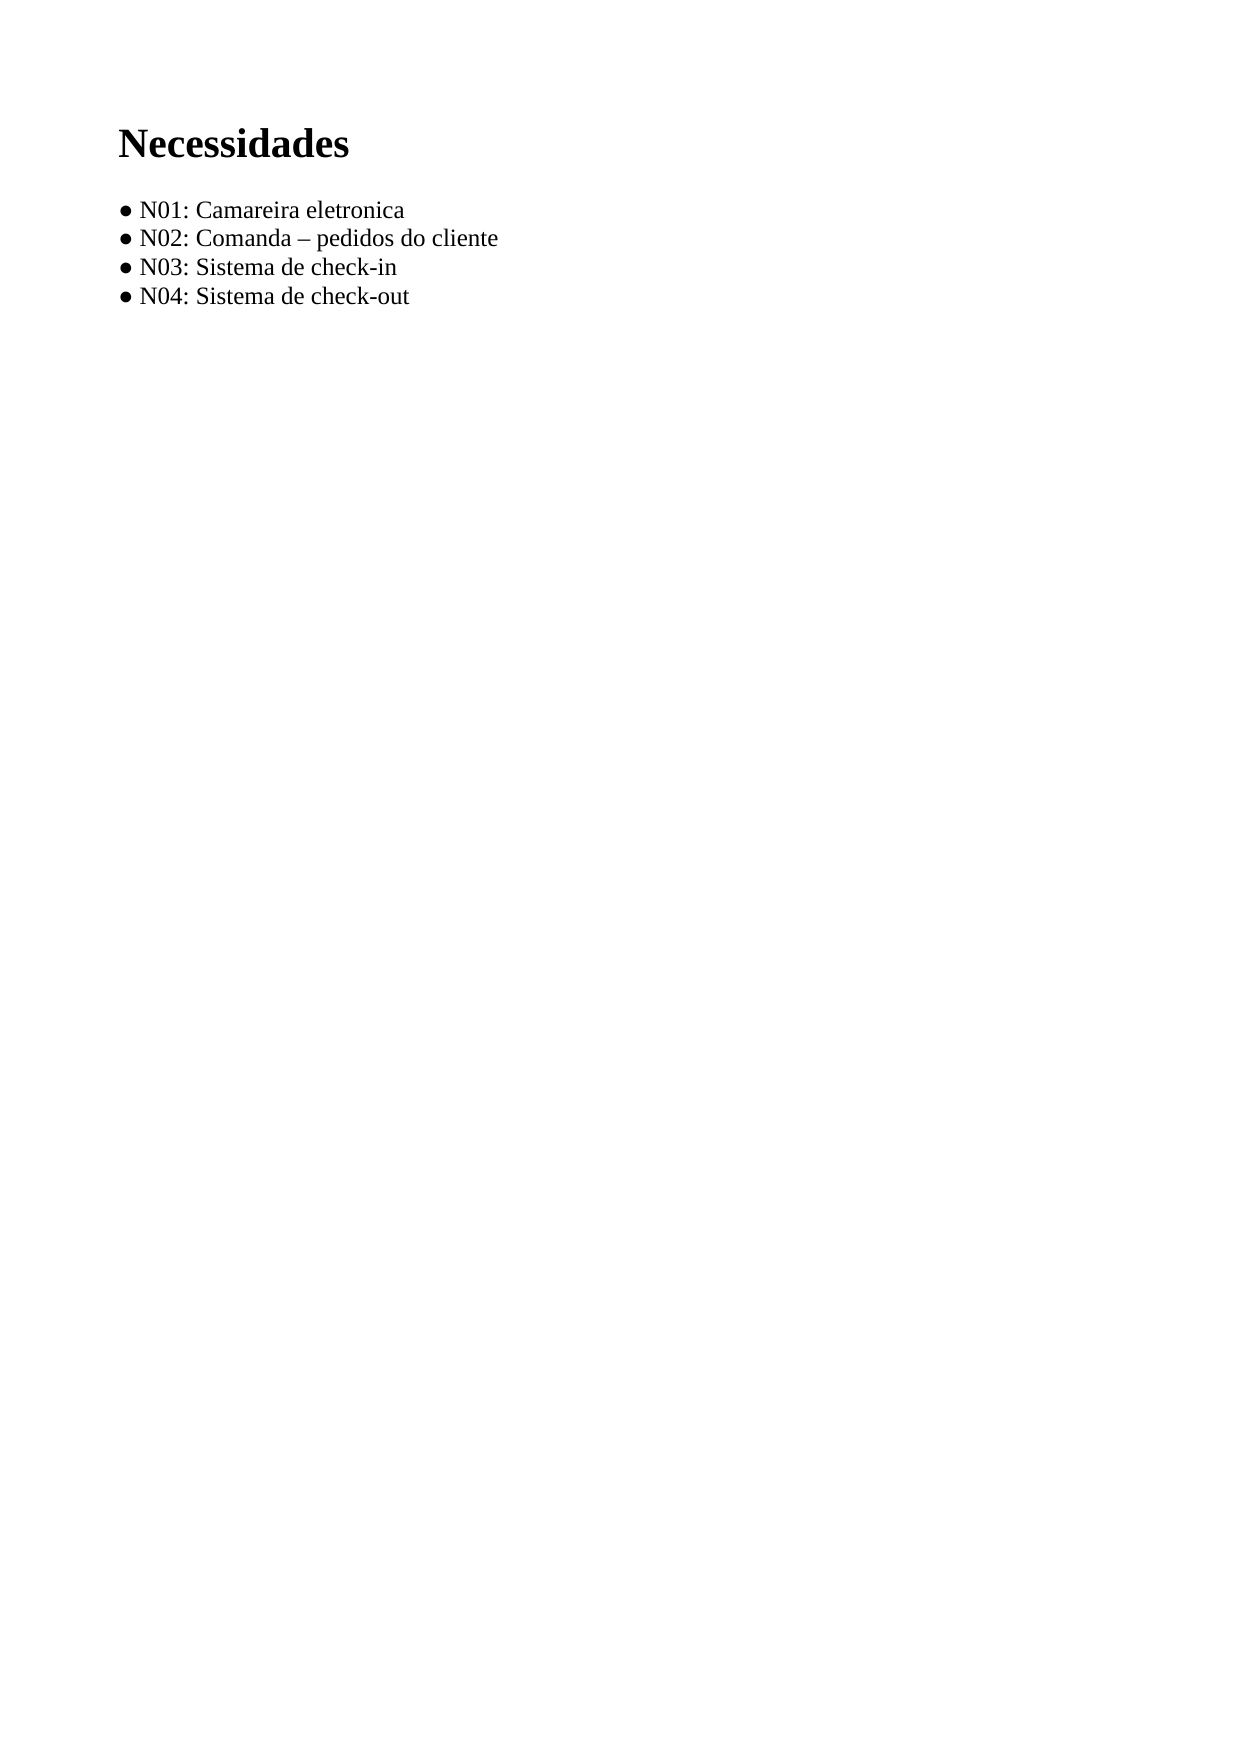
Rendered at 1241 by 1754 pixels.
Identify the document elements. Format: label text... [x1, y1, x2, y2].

text Necessidades [118, 118, 1122, 166]
text ● N01: Camareira eletronica [118, 195, 1122, 223]
text ● N02: Comanda – pedidos do cliente [118, 223, 1122, 252]
text ● N04: Sistema de check-out [118, 281, 1122, 310]
text ● N03: Sistema de check-in [118, 252, 1122, 281]
